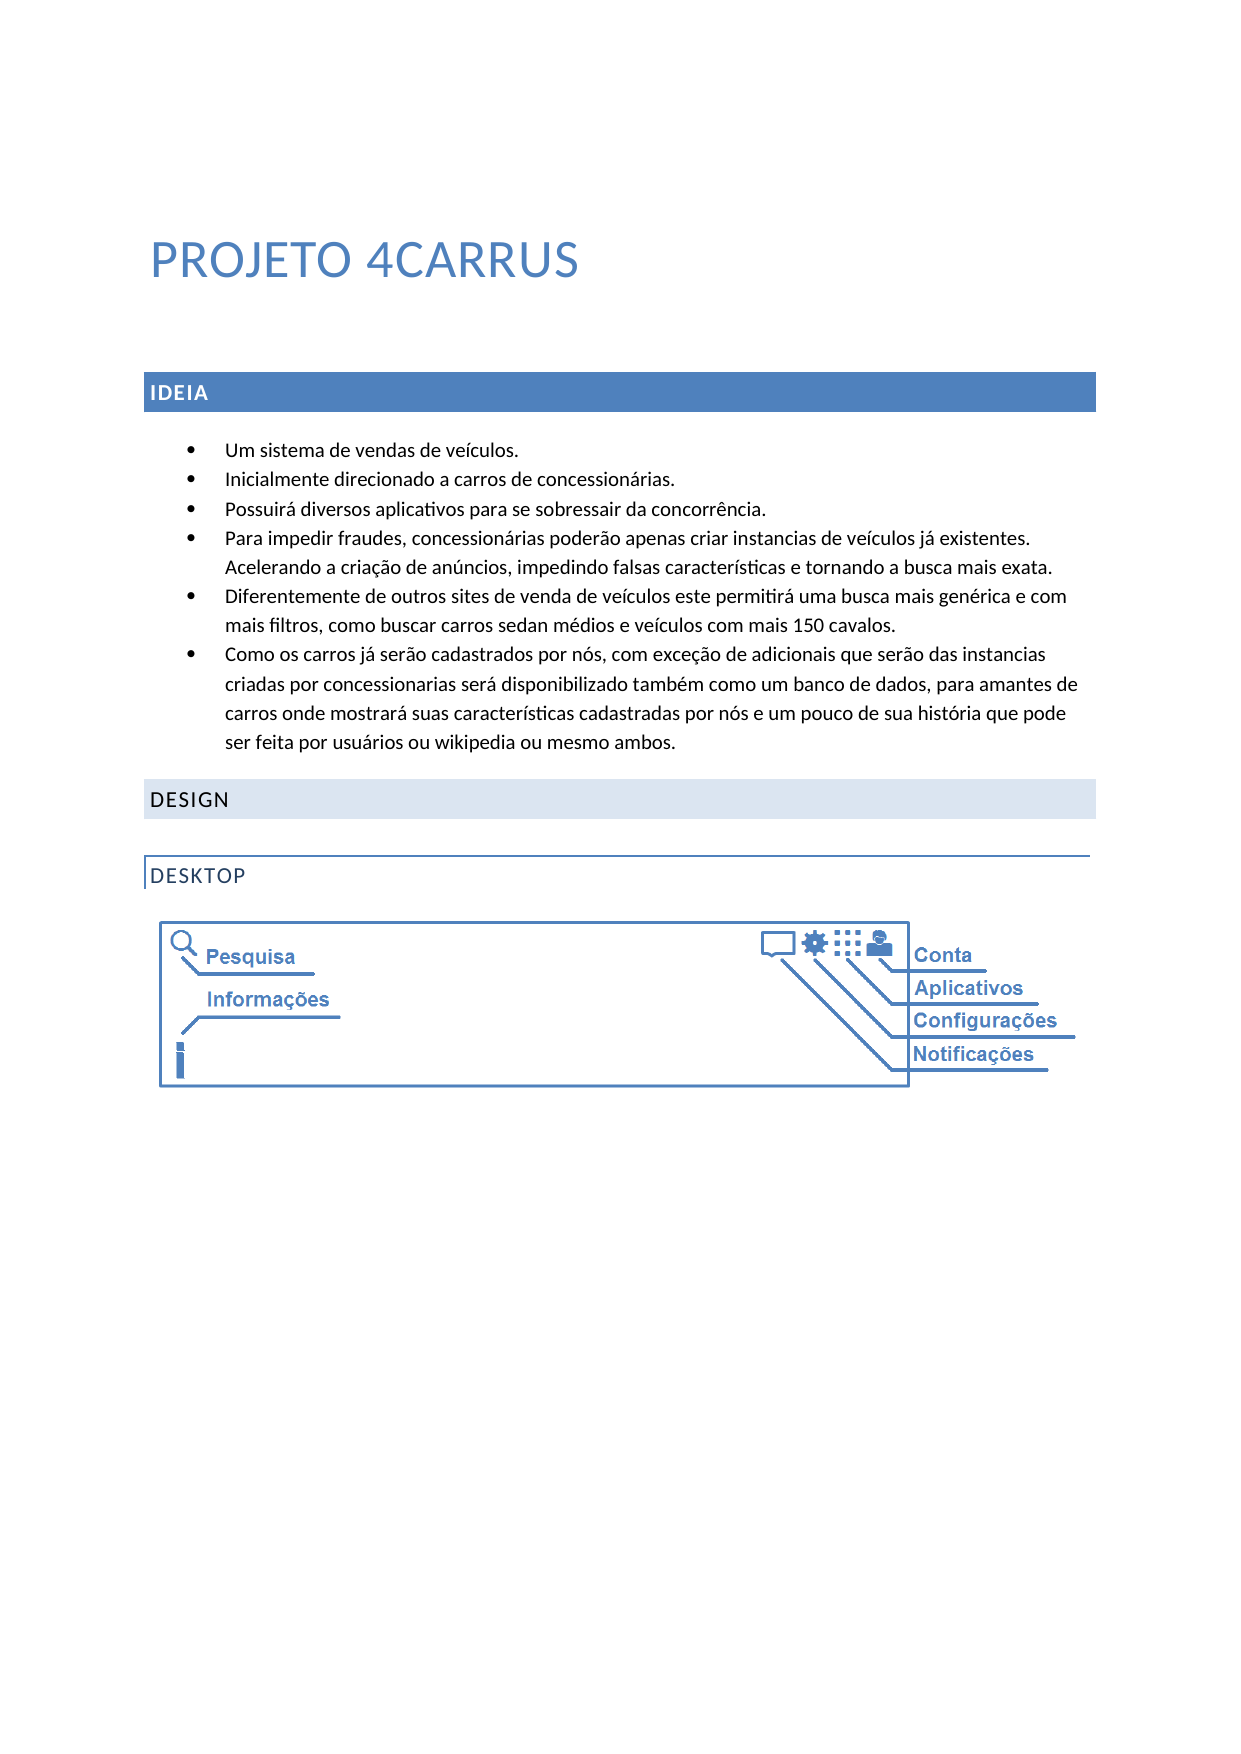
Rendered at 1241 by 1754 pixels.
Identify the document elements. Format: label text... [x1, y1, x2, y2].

list Inicialmente direcionado a carros de concessionárias. [187, 467, 1090, 492]
list Como os carros já serão cadastrados por nós, com exceção de adicionais que serão das instancias criadas por concessionarias será disponibilizado também como um banco de dados, para amantes de carros onde mostrará suas características cadastradas por nós e um pouco de sua história que pode ser feita por usuários ou wikipedia ou mesmo ambos. [187, 642, 1090, 754]
subtitle Desktop [146, 857, 1090, 889]
subtitle Design [150, 785, 1090, 813]
list Um sistema de vendas de veículos. [187, 437, 1090, 463]
picture [150, 913, 1090, 1097]
title Projeto 4Carrus [150, 225, 1090, 291]
list Possuirá diversos aplicativos para se sobressair da concorrência. [187, 496, 1090, 521]
subtitle Ideia [150, 378, 1090, 406]
list Para impedir fraudes, concessionárias poderão apenas criar instancias de veículos já existentes. Acelerando a criação de anúncios, impedindo falsas características e tornando a busca mais exata. [187, 525, 1090, 579]
list Diferentemente de outros sites de venda de veículos este permitirá uma busca mais genérica e com mais filtros, como buscar carros sedan médios e veículos com mais 150 cavalos. [187, 583, 1090, 638]
